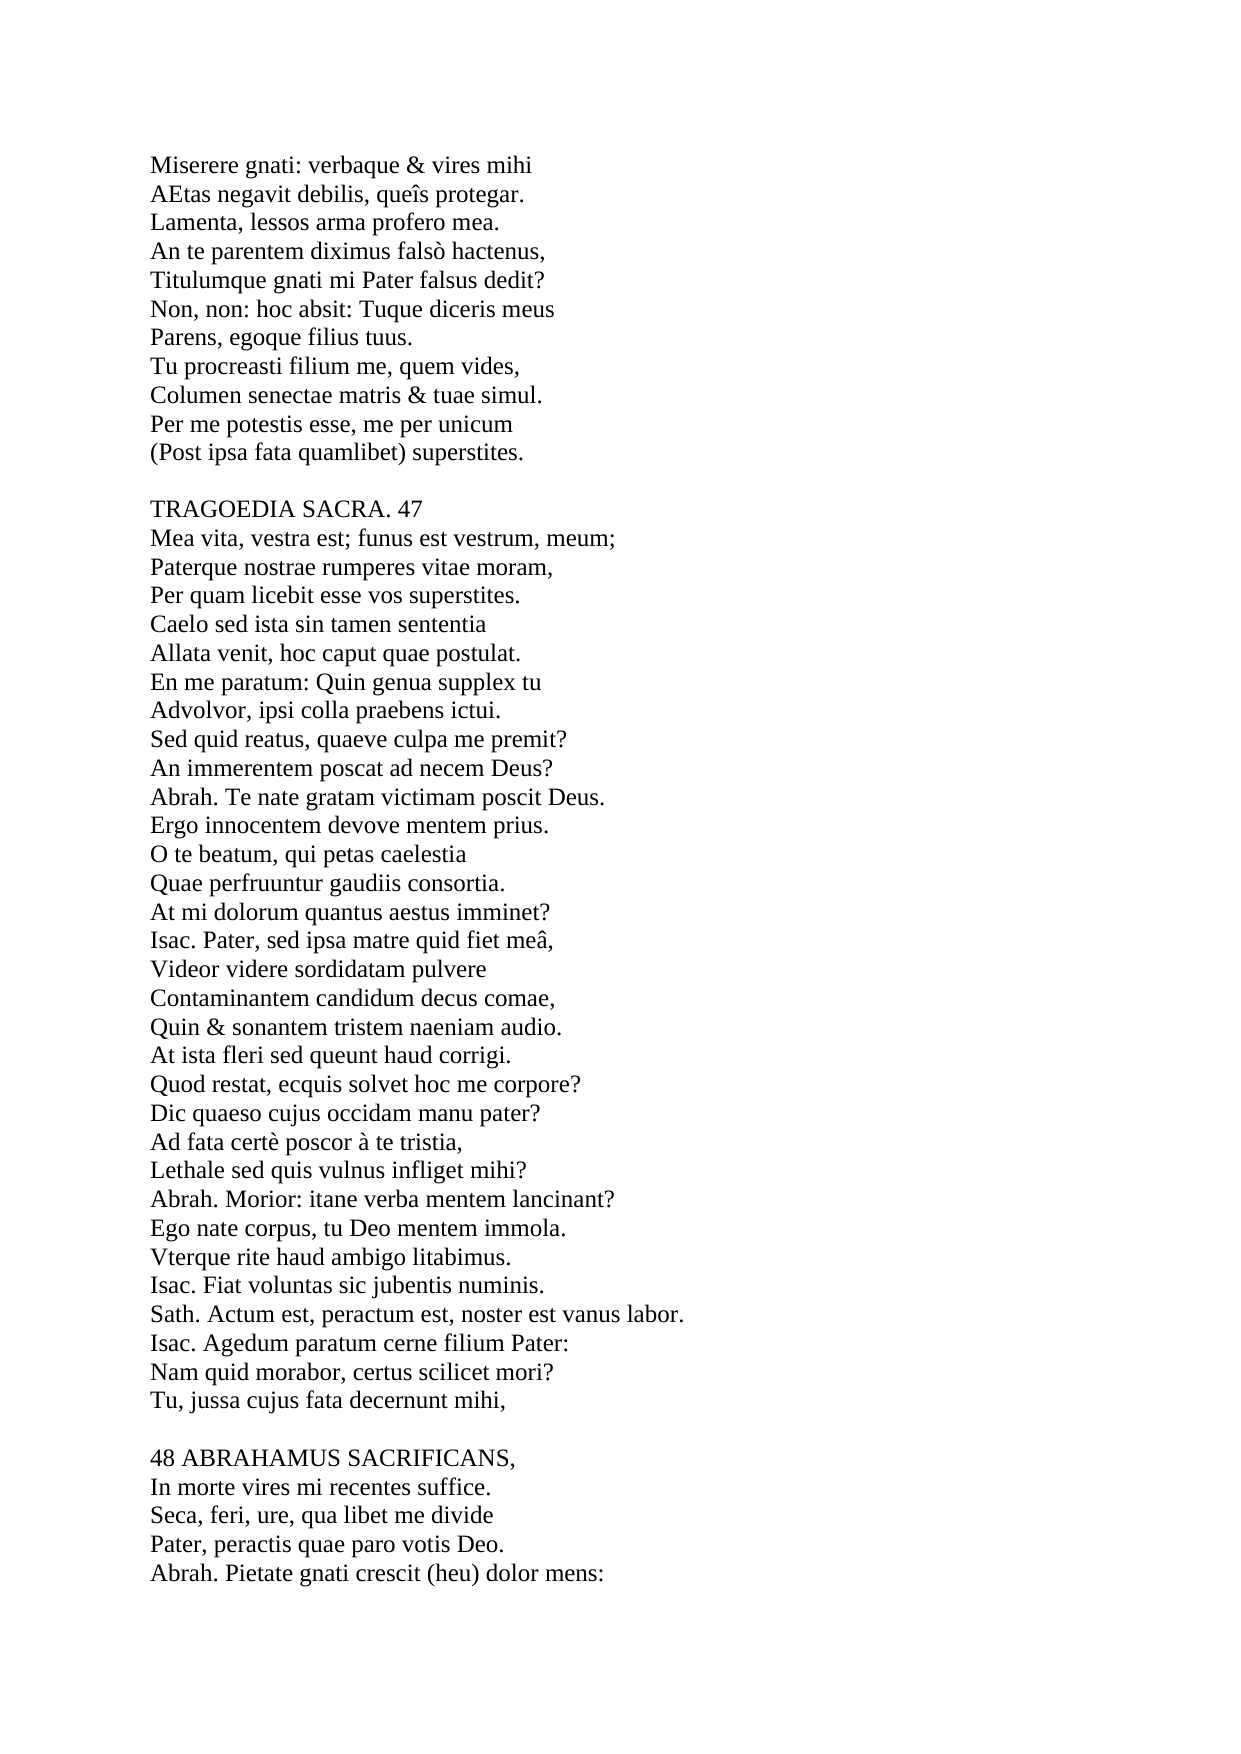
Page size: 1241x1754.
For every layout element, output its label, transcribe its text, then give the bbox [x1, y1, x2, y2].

text Miserere gnati: verbaque & vires mihi [150, 150, 1090, 179]
text Caelo sed ista sin tamen sententia [150, 609, 1090, 638]
text Quin & sonantem tristem naeniam audio. [150, 1012, 1090, 1041]
text In morte vires mi recentes suffice. [150, 1472, 1090, 1501]
text Lamenta, lessos arma profero mea. [150, 207, 1090, 236]
text Isac. Agedum paratum cerne filium Pater: [150, 1328, 1090, 1357]
text En me paratum: Quin genua supplex tu [150, 667, 1090, 696]
text Tu, jussa cujus fata decernunt mihi, [150, 1386, 1090, 1414]
text Dic quaeso cujus occidam manu pater? [150, 1098, 1090, 1127]
text An immerentem poscat ad necem Deus? [150, 753, 1090, 782]
text Allata venit, hoc caput quae postulat. [150, 638, 1090, 667]
text Sed quid reatus, quaeve culpa me premit? [150, 724, 1090, 753]
text Isac. Fiat voluntas sic jubentis numinis. [150, 1271, 1090, 1299]
text An te parentem diximus falsò hactenus, [150, 236, 1090, 265]
text Sath. Actum est, peractum est, noster est vanus labor. [150, 1299, 1090, 1328]
text Abrah. Pietate gnati crescit (heu) dolor mens: [150, 1558, 1090, 1587]
text Seca, feri, ure, qua libet me divide [150, 1501, 1090, 1529]
text Lethale sed quis vulnus infliget mihi? [150, 1156, 1090, 1184]
text 48 ABRAHAMUS SACRIFICANS, [150, 1443, 1090, 1472]
text (Post ipsa fata quamlibet) superstites. [150, 437, 1090, 466]
text Non, non: hoc absit: Tuque diceris meus [150, 294, 1090, 322]
text Titulumque gnati mi Pater falsus dedit? [150, 265, 1090, 294]
text Ergo innocentem devove mentem prius. [150, 811, 1090, 839]
text At ista fleri sed queunt haud corrigi. [150, 1041, 1090, 1069]
text Contaminantem candidum decus comae, [150, 983, 1090, 1012]
text Tu procreasti filium me, quem vides, [150, 351, 1090, 380]
text Abrah. Te nate gratam victimam poscit Deus. [150, 782, 1090, 811]
text Per quam licebit esse vos superstites. [150, 581, 1090, 609]
text TRAGOEDIA SACRA. 47 [150, 494, 1090, 523]
text Mea vita, vestra est; funus est vestrum, meum; [150, 523, 1090, 552]
text Ego nate corpus, tu Deo mentem immola. [150, 1213, 1090, 1242]
text Ad fata certè poscor à te tristia, [150, 1127, 1090, 1156]
text Paterque nostrae rumperes vitae moram, [150, 552, 1090, 581]
text Parens, egoque filius tuus. [150, 322, 1090, 351]
text Vterque rite haud ambigo litabimus. [150, 1242, 1090, 1271]
text Isac. Pater, sed ipsa matre quid fiet meâ, [150, 926, 1090, 954]
text Pater, peractis quae paro votis Deo. [150, 1529, 1090, 1558]
text Quod restat, ecquis solvet hoc me corpore? [150, 1069, 1090, 1098]
text Videor videre sordidatam pulvere [150, 954, 1090, 983]
text AEtas negavit debilis, queîs protegar. [150, 179, 1090, 207]
text Abrah. Morior: itane verba mentem lancinant? [150, 1184, 1090, 1213]
text At mi dolorum quantus aestus imminet? [150, 897, 1090, 926]
text Nam quid morabor, certus scilicet mori? [150, 1357, 1090, 1386]
text Quae perfruuntur gaudiis consortia. [150, 868, 1090, 897]
text O te beatum, qui petas caelestia [150, 839, 1090, 868]
text Columen senectae matris & tuae simul. [150, 380, 1090, 409]
text Advolvor, ipsi colla praebens ictui. [150, 696, 1090, 724]
text Per me potestis esse, me per unicum [150, 409, 1090, 437]
